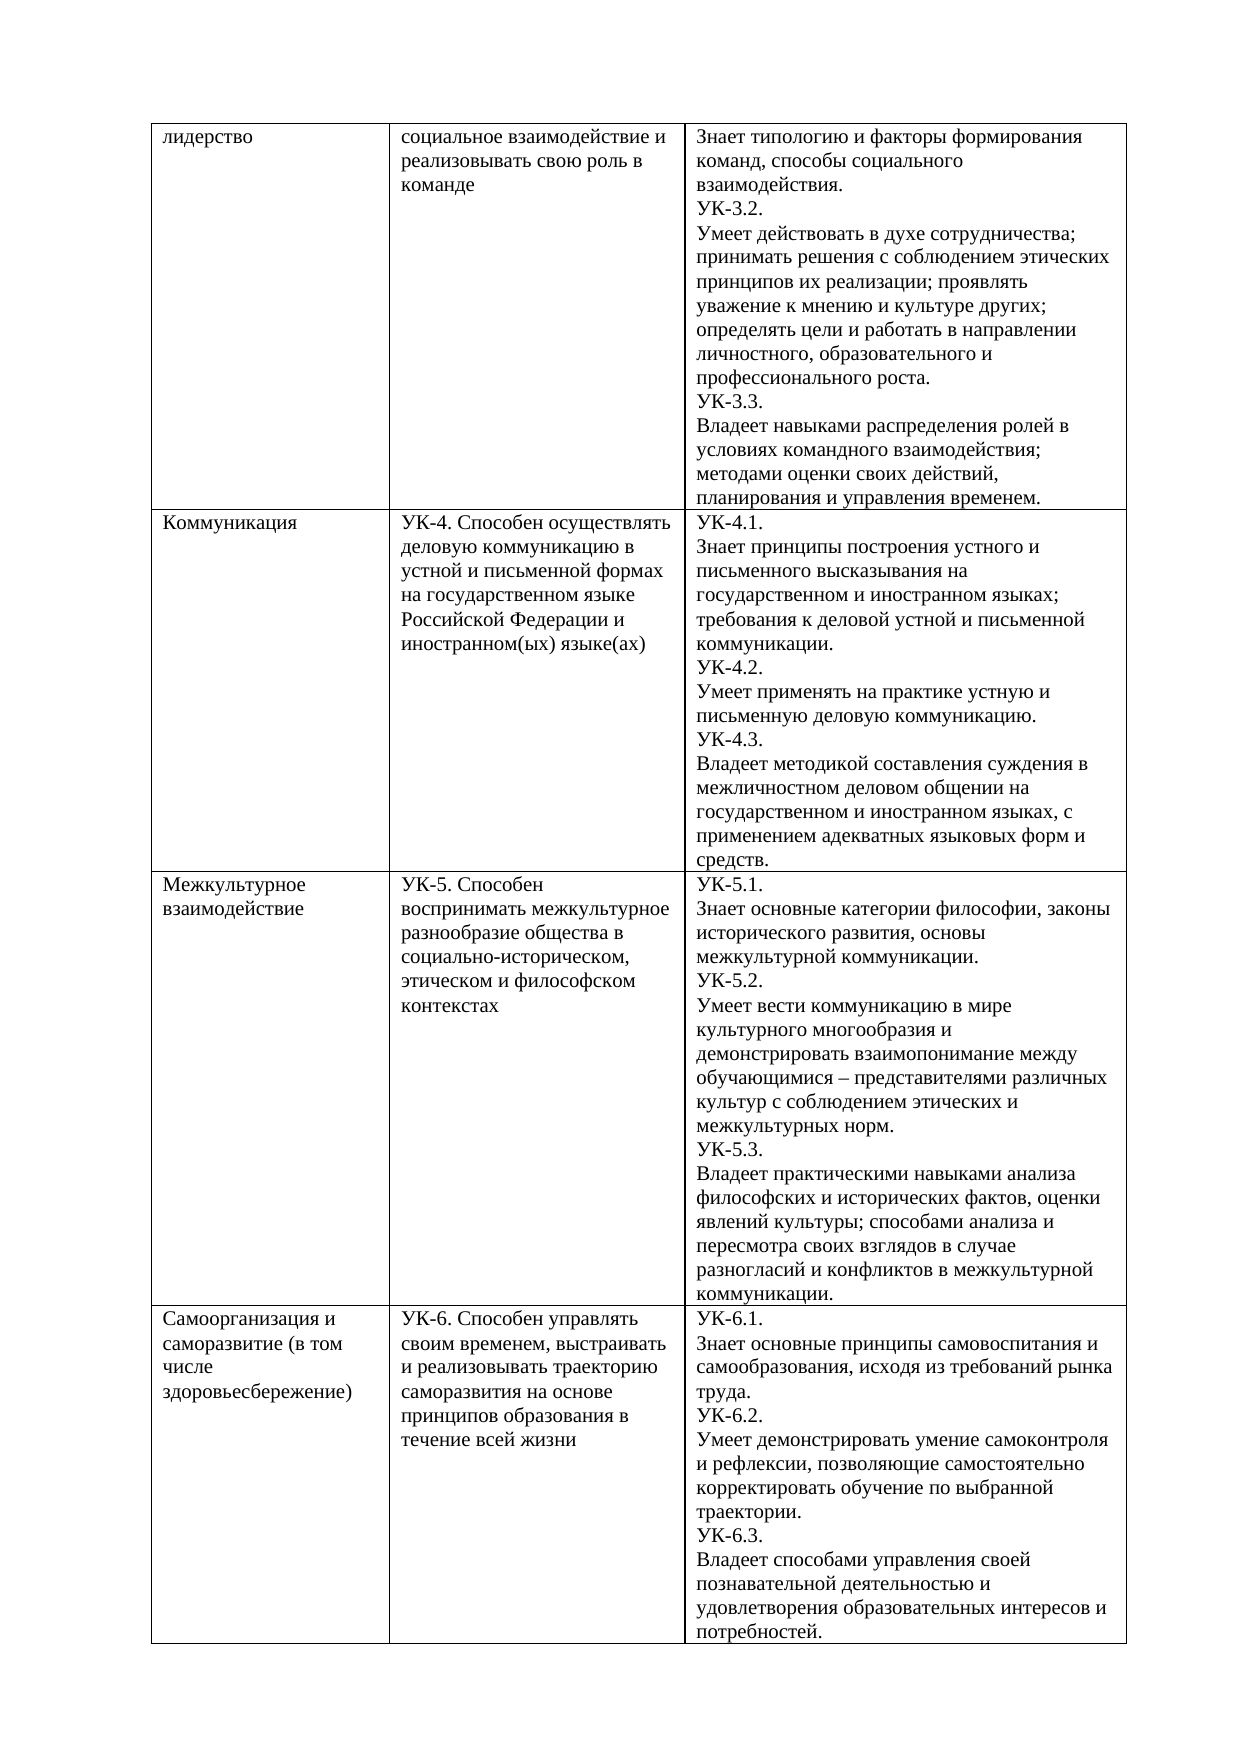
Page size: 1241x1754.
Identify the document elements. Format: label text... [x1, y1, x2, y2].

table_cell УК-4.1. Знает принципы построения устного и письменного высказывания на государственном и иностранном языках; требования к деловой устной и письменной коммуникации. УК-4.2. Умеет применять на практике устную и письменную деловую коммуникацию. УК-4.3. Владеет методикой составления суждения в межличностном деловом общении на государственном и иностранном языках, с применением адекватных языковых форм и средств. [686, 510, 1126, 871]
table_cell УК-3. Способен осуществлять социальное взаимодействие и реализовывать свою роль в команде [390, 124, 684, 509]
table_cell УК-5. Способен воспринимать межкультурное разнообразие общества в социально-историческом, этическом и философском контекстах [390, 872, 684, 1305]
table_cell УК-6. Способен управлять своим временем, выстраивать и реализовывать траекторию саморазвития на основе принципов образования в течение всей жизни [390, 1306, 684, 1643]
table_cell УК-5.1. Знает основные категории философии, законы исторического развития, основы межкультурной коммуникации. УК-5.2. Умеет вести коммуникацию в мире культурного многообразия и демонстрировать взаимопонимание между обучающимися – представителями различных культур с соблюдением этических и межкультурных норм. УК-5.3. Владеет практическими навыками анализа философских и исторических фактов, оценки явлений культуры; способами анализа и пересмотра своих взглядов в случае разногласий и конфликтов в межкультурной коммуникации. [686, 872, 1126, 1305]
table_cell УК-6.1. Знает основные принципы самовоспитания и самообразования, исходя из требований рынка труда. УК-6.2. Умеет демонстрировать умение самоконтроля и рефлексии, позволяющие самостоятельно корректировать обучение по выбранной траектории. УК-6.3. Владеет способами управления своей познавательной деятельностью и удовлетворения образовательных интересов и потребностей. [686, 1306, 1126, 1643]
table_cell Межкультурное взаимодействие [152, 872, 389, 1305]
table_cell Командная работа и лидерство [152, 124, 389, 509]
table_cell УК-4. Способен осуществлять деловую коммуникацию в устной и письменной формах на государственном языке Российской Федерации и иностранном(ых) языке(ах) [390, 510, 684, 871]
table_cell Коммуникация [152, 510, 389, 871]
table_cell Самоорганизация и саморазвитие (в том числе здоровьесбережение) [152, 1306, 389, 1643]
